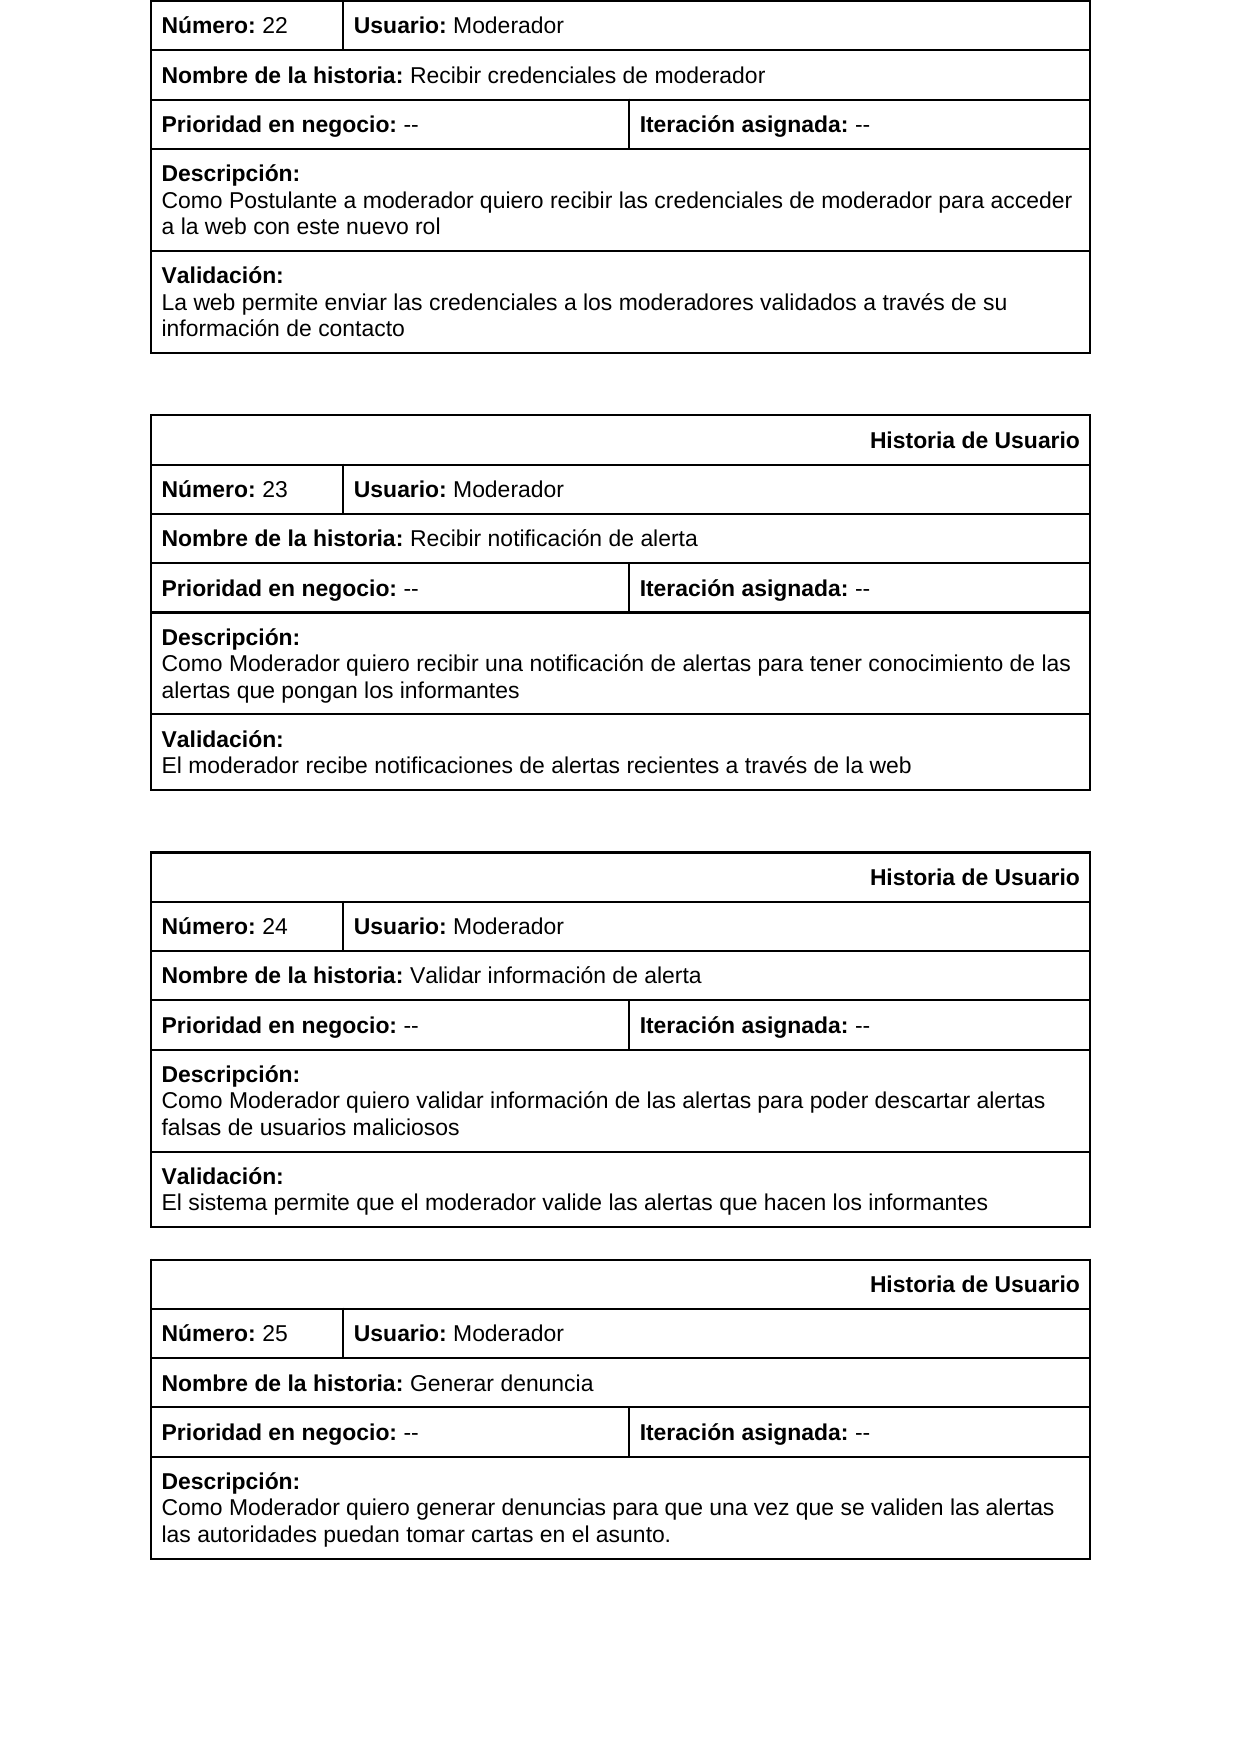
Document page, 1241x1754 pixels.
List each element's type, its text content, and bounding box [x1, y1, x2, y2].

table_cell Usuario: Moderador [344, 1310, 1089, 1357]
table_cell Iteración asignada: -- [630, 564, 1089, 611]
table_header Historia de Usuario [152, 854, 1089, 901]
table_cell Número: 25 [152, 1310, 342, 1357]
table_cell Prioridad en negocio: -- [152, 1001, 628, 1048]
table_header Historia de Usuario [152, 416, 1089, 463]
table_cell Iteración asignada: -- [630, 1408, 1089, 1456]
table_cell Descripción: Como Moderador quiero recibir una notificación de alertas para tener conocimiento de las alertas que pongan los informantes [152, 614, 1089, 713]
table_cell Prioridad en negocio: -- [152, 564, 628, 611]
table_cell Iteración asignada: -- [630, 1001, 1089, 1048]
table_cell Prioridad en negocio: -- [152, 101, 628, 148]
table_cell Número: 24 [152, 903, 342, 950]
table_cell Usuario: Moderador [344, 903, 1089, 950]
table_cell Número: 22 [152, 2, 342, 49]
table_cell Número: 23 [152, 466, 342, 513]
table_cell Validación: La web permite enviar las credenciales a los moderadores validados a través de su información de contacto [152, 252, 1089, 352]
table_header Historia de Usuario [152, 1261, 1089, 1308]
table_cell Prioridad en negocio: -- [152, 1408, 628, 1456]
table_cell Nombre de la historia: Validar información de alerta [152, 952, 1089, 999]
table_cell Nombre de la historia: Recibir notificación de alerta [152, 515, 1089, 562]
table_cell Nombre de la historia: Generar denuncia [152, 1359, 1089, 1406]
table_cell Descripción: Como Postulante a moderador quiero recibir las credenciales de moderador para acceder a la web con este nuevo rol [152, 150, 1089, 250]
table_cell Descripción: Como Moderador quiero validar información de las alertas para poder descartar alertas falsas de usuarios maliciosos [152, 1051, 1089, 1151]
table_cell Usuario: Moderador [344, 2, 1089, 49]
table_cell Descripción: Como Moderador quiero generar denuncias para que una vez que se validen las alertas las autoridades puedan tomar cartas en el asunto. [152, 1458, 1089, 1557]
table_cell Nombre de la historia: Recibir credenciales de moderador [152, 51, 1089, 98]
table_cell Usuario: Moderador [344, 466, 1089, 513]
table_cell Iteración asignada: -- [630, 101, 1089, 148]
table_cell Validación: El moderador recibe notificaciones de alertas recientes a través de la web [152, 715, 1089, 789]
table_cell Validación: El sistema permite que el moderador valide las alertas que hacen los informantes [152, 1153, 1089, 1226]
